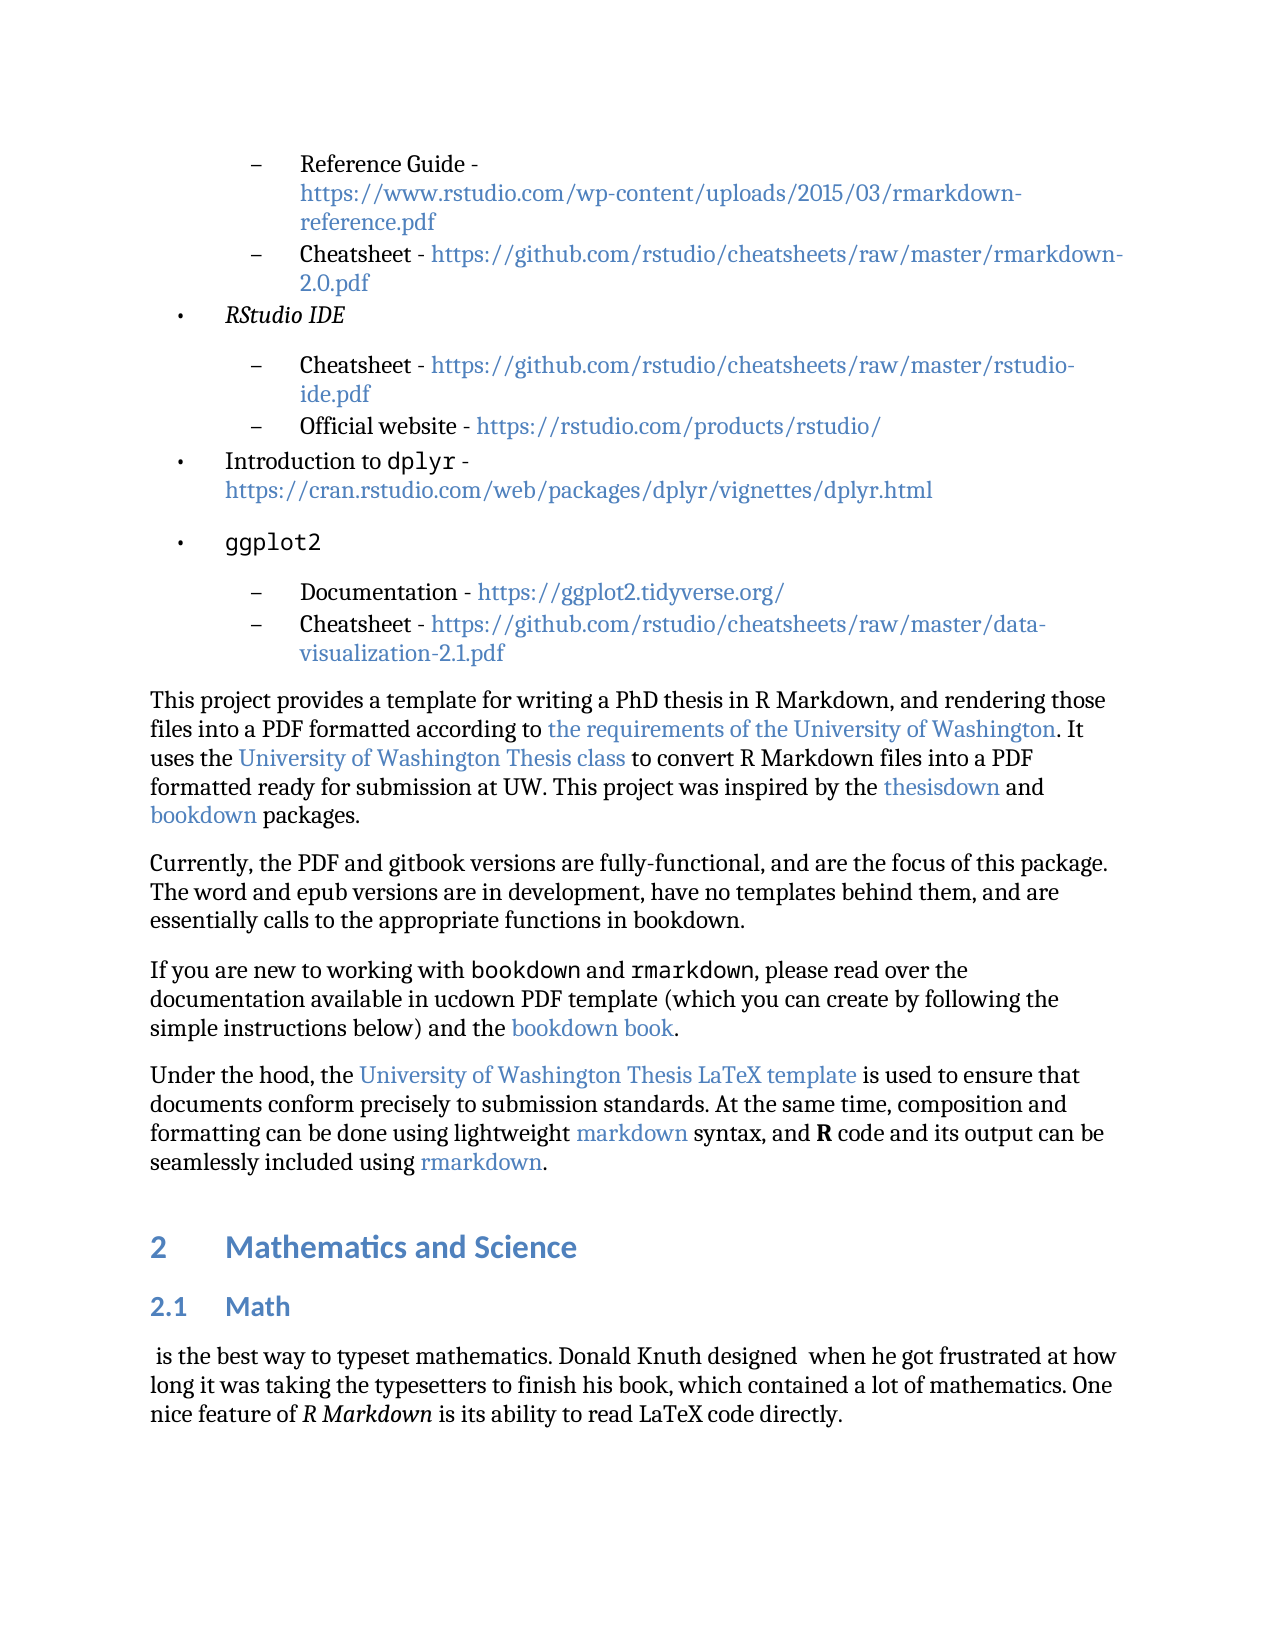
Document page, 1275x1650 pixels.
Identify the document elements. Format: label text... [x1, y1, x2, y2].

text This project provides a template for writing a PhD thesis in R Markdown, and rendering those files into a PDF formatted according to the requirements of the University of Washington. It uses the University of Washington Thesis class to convert R Markdown files into a PDF formatted ready for submission at UW. This project was inspired by the thesisdown and bookdown packages. [150, 686, 1125, 830]
subtitle 2.1 Math [150, 1288, 1125, 1323]
list RStudio IDE [175, 301, 1125, 330]
list Documentation - https://ggplot2.tidyverse.org/ [250, 577, 1125, 606]
text Currently, the PDF and gitbook versions are fully-functional, and are the focus of this package. The word and epub versions are in development, have no templates behind them, and are essentially calls to the appropriate functions in bookdown. [150, 849, 1125, 935]
list Cheatsheet - https://github.com/rstudio/cheatsheets/raw/master/rmarkdown-2.0.pdf [250, 240, 1125, 297]
list Reference Guide - https://www.rstudio.com/wp-content/uploads/2015/03/rmarkdown-reference.pdf [250, 150, 1125, 236]
text If you are new to working with bookdown and rmarkdown, please read over the documentation available in ucdown PDF template (which you can create by following the simple instructions below) and the bookdown book. [150, 954, 1125, 1042]
list Introduction to dplyr - https://cran.rstudio.com/web/packages/dplyr/vignettes/dplyr.html [175, 444, 1125, 504]
text Under the hood, the University of Washington Thesis LaTeX template is used to ensure that documents conform precisely to submission standards. At the same time, composition and formatting can be done using lightweight markdown syntax, and R code and its output can be seamlessly included using rmarkdown. [150, 1061, 1125, 1176]
list Official website - https://rstudio.com/products/rstudio/ [250, 412, 1125, 441]
list ggplot2 [175, 525, 1125, 557]
list Cheatsheet - https://github.com/rstudio/cheatsheets/raw/master/rstudio-ide.pdf [250, 351, 1125, 408]
list Cheatsheet - https://github.com/rstudio/cheatsheets/raw/master/data-visualization-2.1.pdf [250, 610, 1125, 667]
subtitle 2 Mathematics and Science [150, 1226, 1125, 1267]
text is the best way to typeset mathematics. Donald Knuth designed when he got frustrated at how long it was taking the typesetters to finish his book, which contained a lot of mathematics. One nice feature of R Markdown is its ability to read LaTeX code directly. [150, 1342, 1125, 1428]
